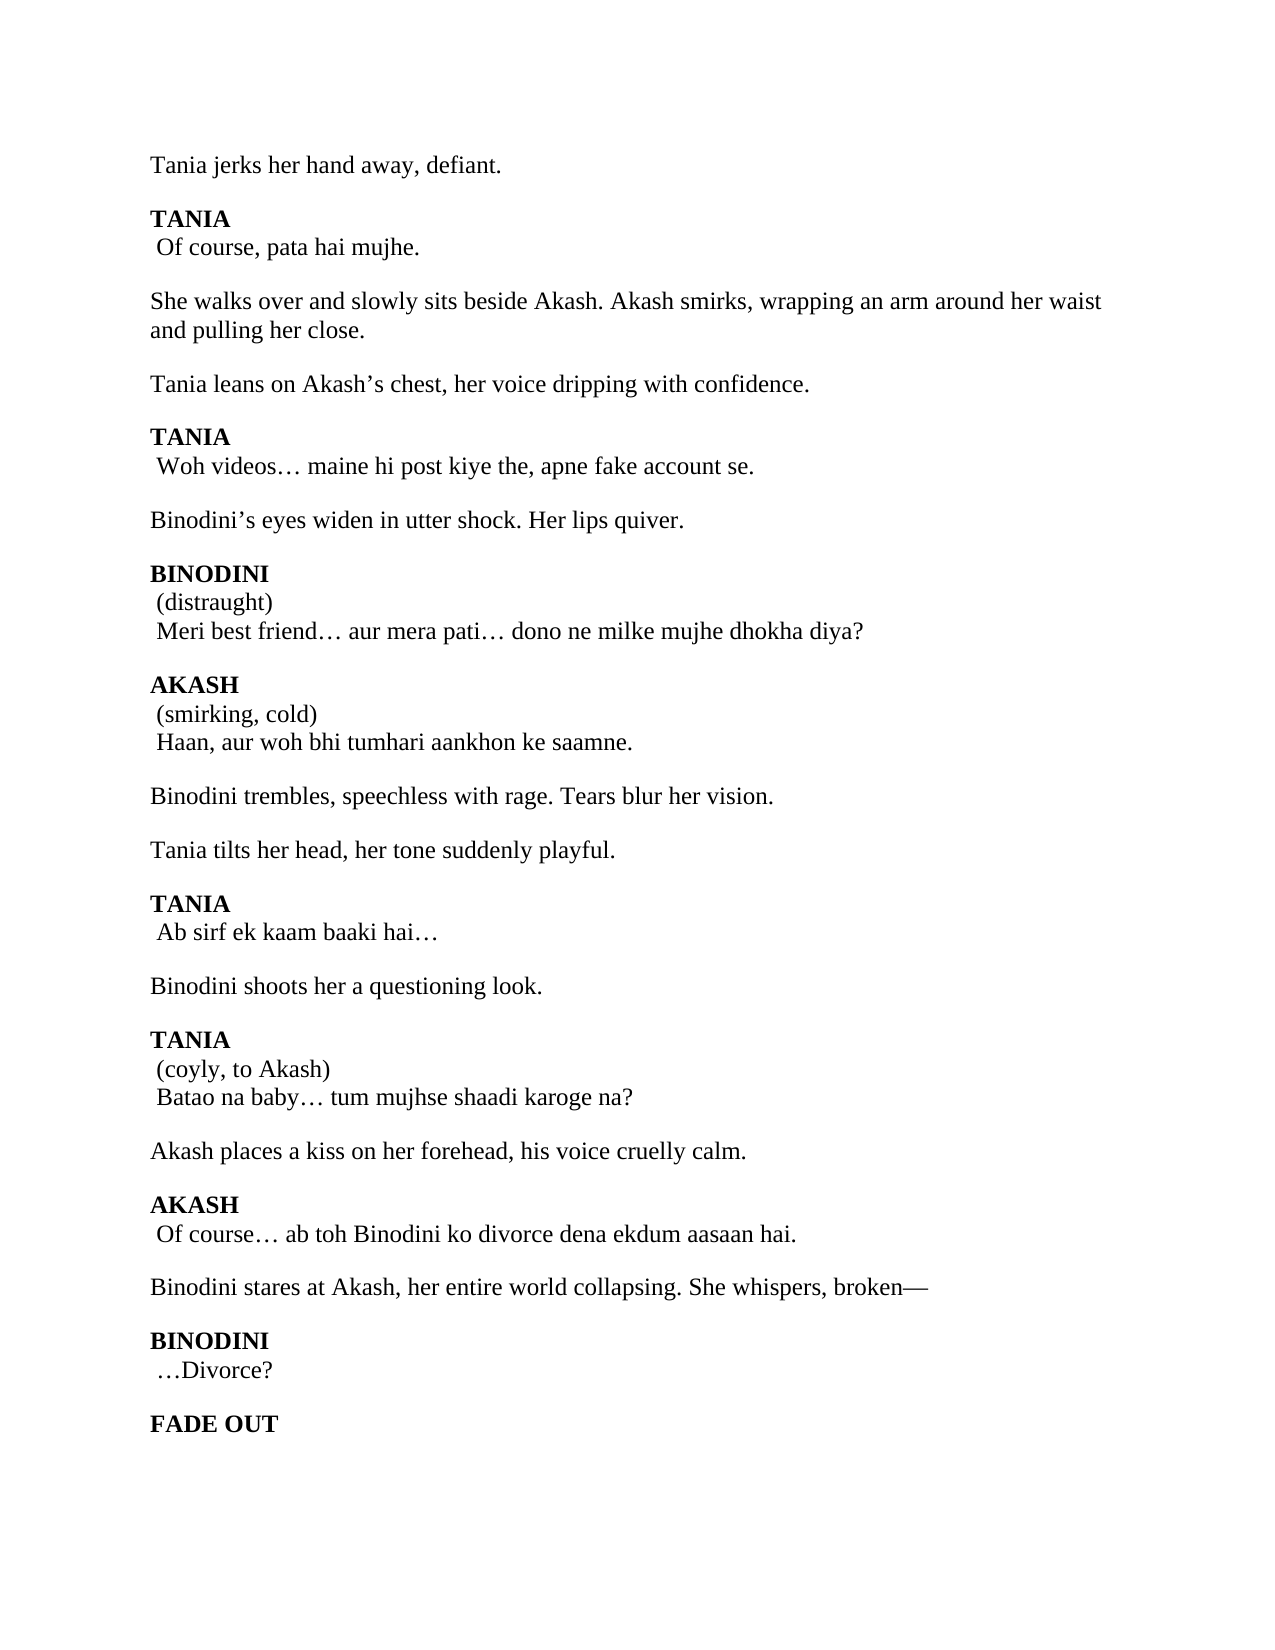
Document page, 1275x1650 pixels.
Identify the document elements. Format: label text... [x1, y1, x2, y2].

text TANIA Woh videos… maine hi post kiye the, apne fake account se. [150, 422, 1125, 480]
text TANIA Ab sirf ek kaam baaki hai… [150, 889, 1125, 946]
text BINODINI …Divorce? [150, 1326, 1125, 1384]
text FADE OUT [150, 1409, 1125, 1437]
text Tania jerks her hand away, defiant. [150, 150, 1125, 179]
text TANIA (coyly, to Akash) Batao na baby… tum mujhse shaadi karoge na? [150, 1025, 1125, 1111]
text Binodini’s eyes widen in utter shock. Her lips quiver. [150, 505, 1125, 534]
text TANIA Of course, pata hai mujhe. [150, 204, 1125, 261]
text Binodini trembles, speechless with rage. Tears blur her vision. [150, 781, 1125, 810]
text AKASH Of course… ab toh Binodini ko divorce dena ekdum aasaan hai. [150, 1190, 1125, 1247]
text BINODINI (distraught) Meri best friend… aur mera pati… dono ne milke mujhe dhokha diya? [150, 559, 1125, 645]
text Tania tilts her head, her tone suddenly playful. [150, 835, 1125, 864]
text Akash places a kiss on her forehead, his voice cruelly calm. [150, 1136, 1125, 1165]
text Binodini shoots her a questioning look. [150, 971, 1125, 1000]
text Binodini stares at Akash, her entire world collapsing. She whispers, broken— [150, 1272, 1125, 1301]
text She walks over and slowly sits beside Akash. Akash smirks, wrapping an arm around her waist and pulling her close. [150, 286, 1125, 344]
text Tania leans on Akash’s chest, her voice dripping with confidence. [150, 369, 1125, 397]
text AKASH (smirking, cold) Haan, aur woh bhi tumhari aankhon ke saamne. [150, 670, 1125, 756]
